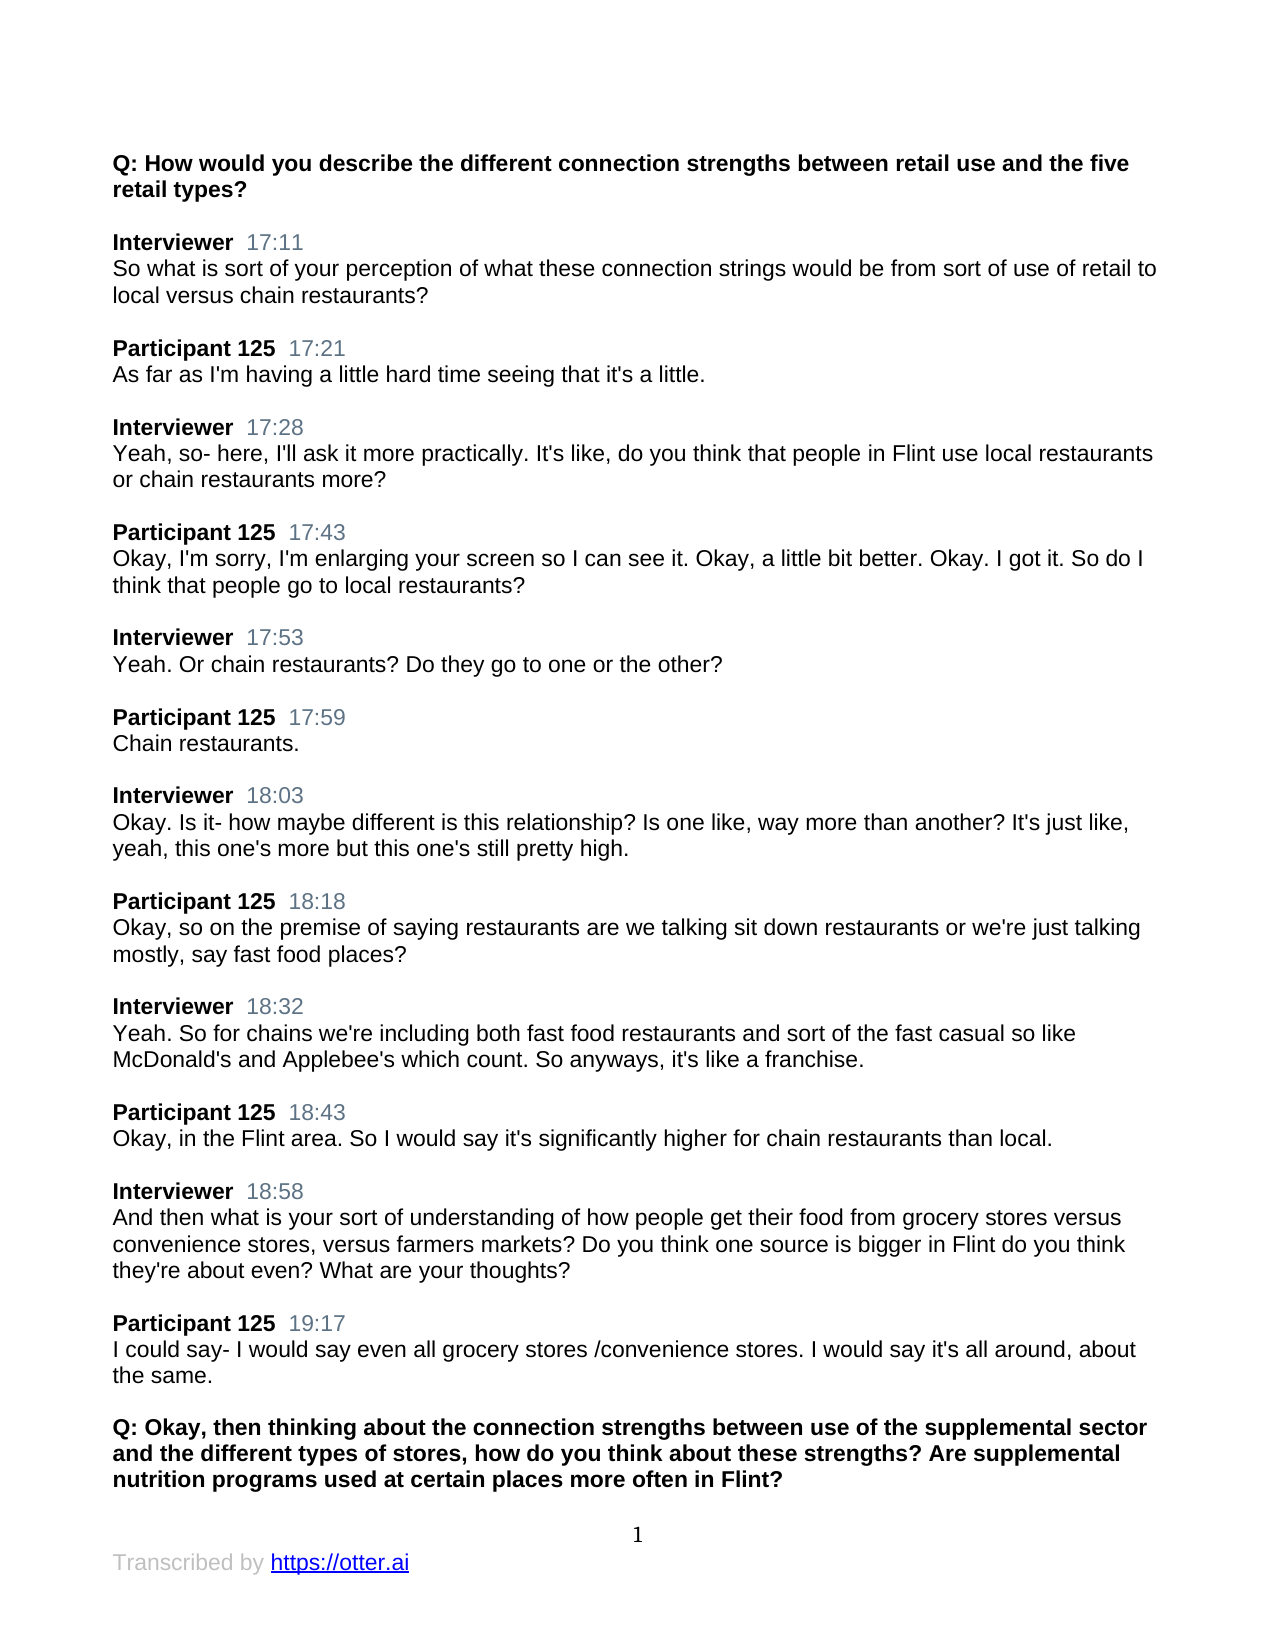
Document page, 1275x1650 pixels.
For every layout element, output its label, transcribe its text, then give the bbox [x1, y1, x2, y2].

text Interviewer 17:53 [112, 624, 1162, 651]
text Okay, I'm sorry, I'm enlarging your screen so I can see it. Okay, a little bit better. Okay. I got it. So do I think that people go to local restaurants? [112, 545, 1162, 598]
text Participant 125 18:18 [112, 888, 1162, 914]
text Participant 125 17:59 [112, 703, 1162, 730]
text Interviewer 17:28 [112, 413, 1162, 440]
text Okay, so on the premise of saying restaurants are we talking sit down restaurants or we're just talking mostly, say fast food places? [112, 914, 1162, 967]
text Yeah, so- here, I'll ask it more practically. It's like, do you think that people in Flint use local restaurants or chain restaurants more? [112, 440, 1162, 493]
text Participant 125 18:43 [112, 1099, 1162, 1125]
text Yeah. Or chain restaurants? Do they go to one or the other? [112, 651, 1162, 677]
text And then what is your sort of understanding of how people get their food from grocery stores versus convenience stores, versus farmers markets? Do you think one source is bigger in Flint do you think they're about even? What are your thoughts? [112, 1204, 1162, 1283]
text Q: Okay, then thinking about the connection strengths between use of the supplemental sector and the different types of stores, how do you think about these strengths? Are supplemental nutrition programs used at certain places more often in Flint? [112, 1414, 1162, 1493]
text Yeah. So for chains we're including both fast food restaurants and sort of the fast casual so like McDonald's and Applebee's which count. So anyways, it's like a franchise. [112, 1020, 1162, 1072]
text Interviewer 18:32 [112, 993, 1162, 1020]
text So what is sort of your perception of what these connection strings would be from sort of use of retail to local versus chain restaurants? [112, 255, 1162, 308]
text As far as I'm having a little hard time seeing that it's a little. [112, 361, 1162, 387]
text Chain restaurants. [112, 730, 1162, 756]
text Interviewer 18:03 [112, 782, 1162, 809]
text Okay, in the Flint area. So I would say it's significantly higher for chain restaurants than local. [112, 1125, 1162, 1151]
text Participant 125 19:17 [112, 1309, 1162, 1336]
text Okay. Is it- how maybe different is this relationship? Is one like, way more than another? It's just like, yeah, this one's more but this one's still pretty high. [112, 809, 1162, 862]
text Interviewer 18:58 [112, 1178, 1162, 1204]
text Participant 125 17:43 [112, 519, 1162, 545]
text Interviewer 17:11 [112, 229, 1162, 255]
text Q: How would you describe the different connection strengths between retail use and the five retail types? [112, 150, 1162, 203]
text Participant 125 17:21 [112, 334, 1162, 361]
text I could say- I would say even all grocery stores /convenience stores. I would say it's all around, about the same. [112, 1336, 1162, 1389]
